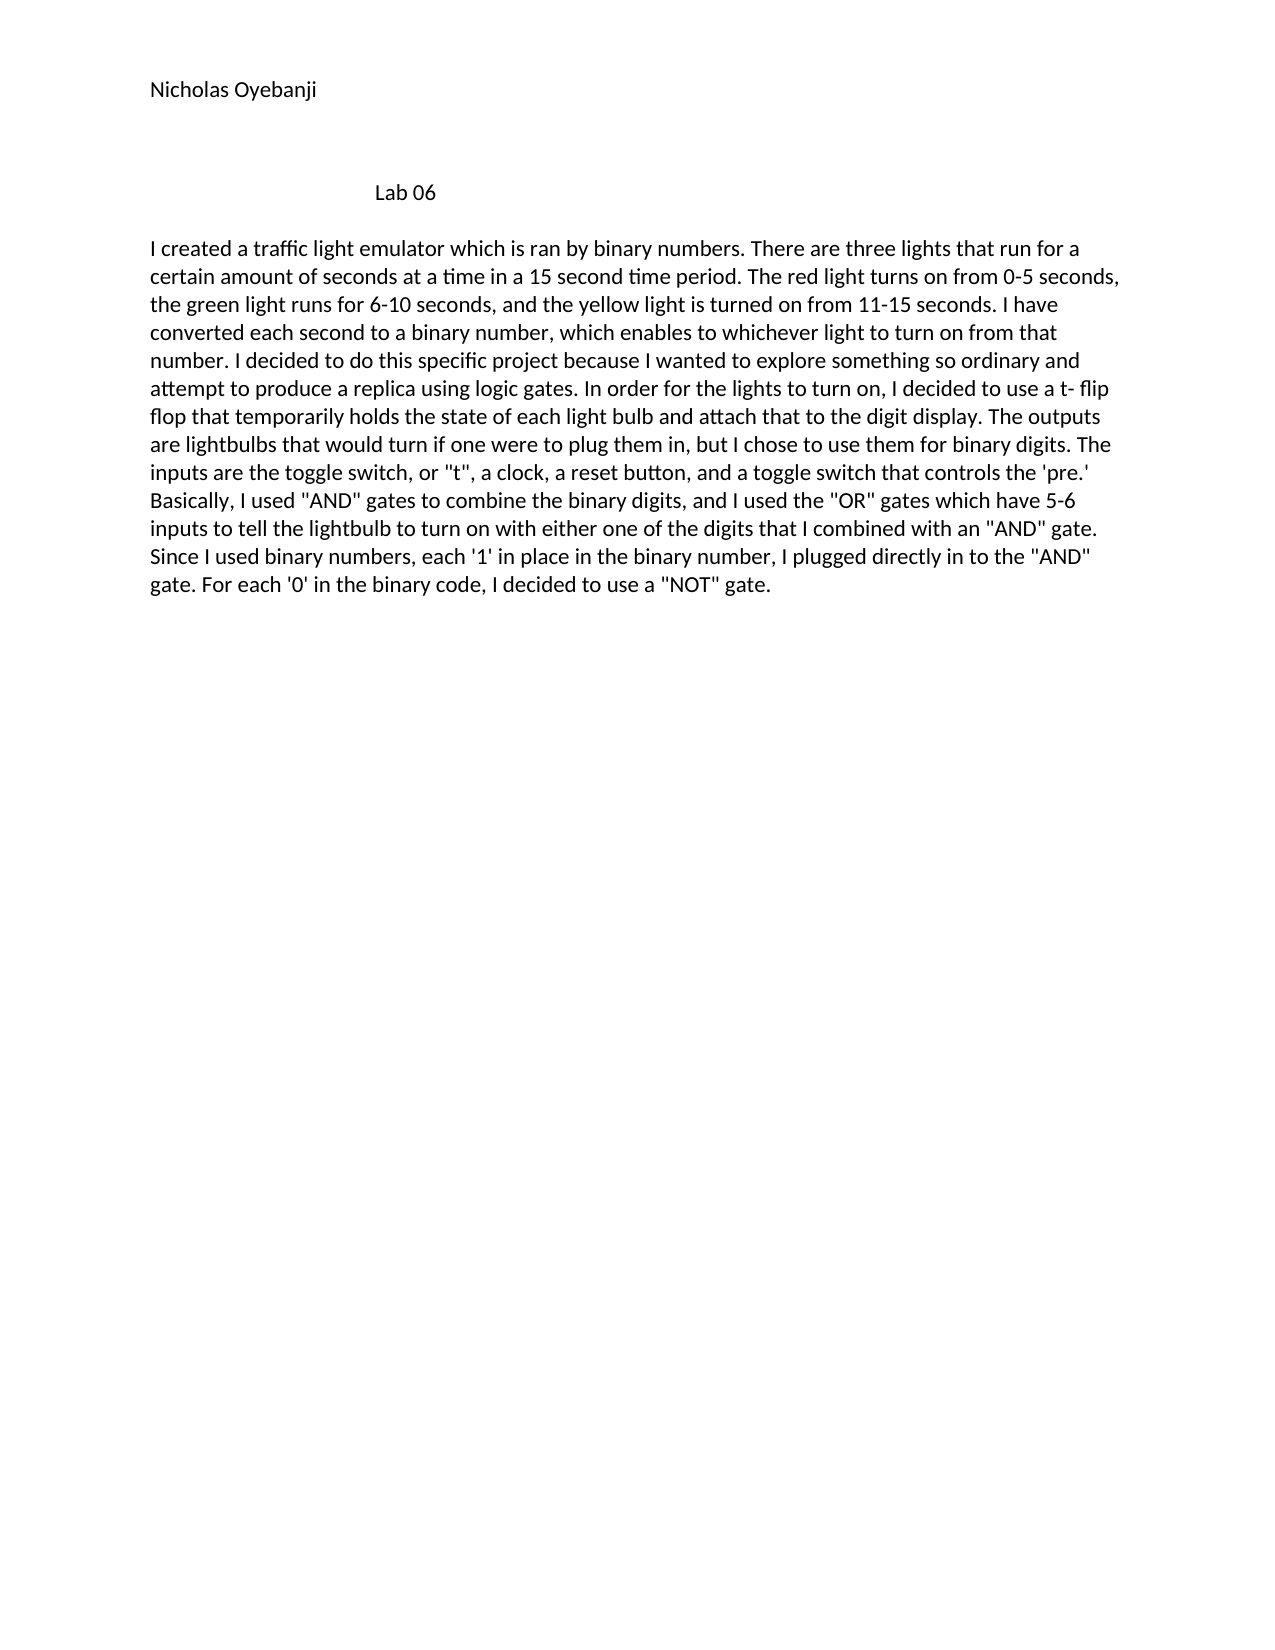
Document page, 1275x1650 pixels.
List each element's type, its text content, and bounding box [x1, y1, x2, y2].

text Lab 06 [150, 178, 1125, 206]
text I created a traffic light emulator which is ran by binary numbers. There are three lights that run for a certain amount of seconds at a time in a 15 second time period. The red light turns on from 0-5 seconds, the green light runs for 6-10 seconds, and the yellow light is turned on from 11-15 seconds. I have converted each second to a binary number, which enables to whichever light to turn on from that number. I decided to do this specific project because I wanted to explore something so ordinary and attempt to produce a replica using logic gates. In order for the lights to turn on, I decided to use a t- flip flop that temporarily holds the state of each light bulb and attach that to the digit display. The outputs are lightbulbs that would turn if one were to plug them in, but I chose to use them for binary digits. The inputs are the toggle switch, or "t", a clock, a reset button, and a toggle switch that controls the 'pre.' Basically, I used "AND" gates to combine the binary digits, and I used the "OR" gates which have 5-6 inputs to tell the lightbulb to turn on with either one of the digits that I combined with an "AND" gate. Since I used binary numbers, each '1' in place in the binary number, I plugged directly in to the "AND" gate. For each '0' in the binary code, I decided to use a "NOT" gate. [150, 234, 1125, 598]
